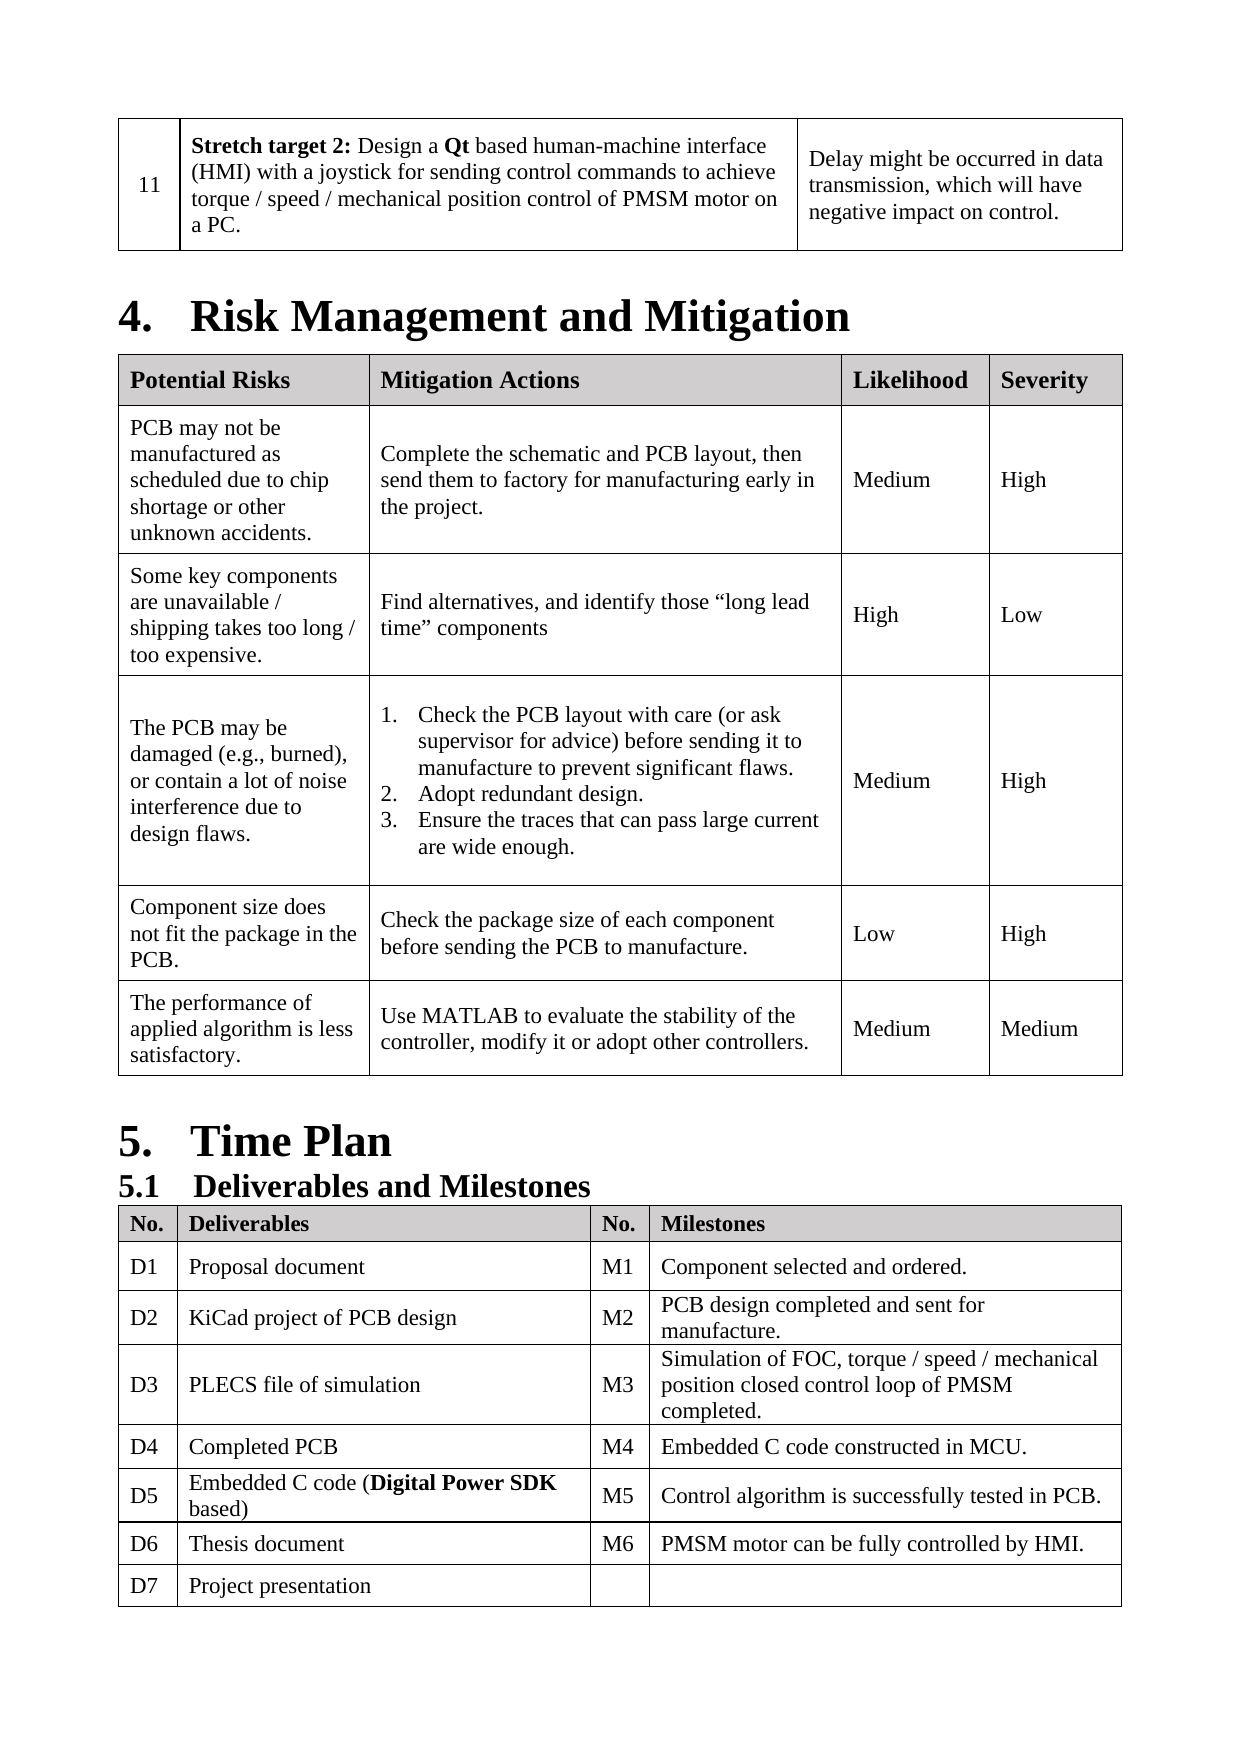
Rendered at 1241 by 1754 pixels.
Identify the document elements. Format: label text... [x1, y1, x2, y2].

table_cell PMSM motor can be fully controlled by HMI. [650, 1523, 1121, 1564]
table_cell PCB may not be manufactured as scheduled due to chip shortage or other unknown accidents. [119, 406, 369, 553]
table_cell D7 [119, 1565, 177, 1606]
table_cell High [842, 554, 989, 674]
table_cell Simulation of FOC, torque / speed / mechanical position closed control loop of PMSM completed. [650, 1345, 1121, 1424]
table_cell D5 [119, 1469, 177, 1521]
table_cell Control algorithm is successfully tested in PCB. [650, 1469, 1121, 1521]
table_cell 11 [119, 119, 179, 250]
table_cell PCB design completed and sent for manufacture. [650, 1291, 1121, 1344]
table_cell High [990, 406, 1122, 553]
table_header No. [591, 1206, 649, 1241]
table_header No. [119, 1206, 177, 1241]
table_header Milestones [650, 1206, 1121, 1241]
table_cell Thesis document [178, 1523, 590, 1564]
table_cell Medium [842, 676, 989, 885]
table_cell Component selected and ordered. [650, 1242, 1121, 1290]
table_cell Some key components are unavailable / shipping takes too long / too expensive. [119, 554, 369, 674]
table_cell D4 [119, 1425, 177, 1468]
table_cell Complete the schematic and PCB layout, then send them to factory for manufacturing early in the project. [370, 406, 841, 553]
table_cell Completed PCB [178, 1425, 590, 1468]
table_cell Low [842, 886, 989, 980]
table_cell Medium [842, 981, 989, 1075]
list Deliverables and Milestones [118, 1166, 1122, 1205]
table_cell Embedded C code (Digital Power SDK based) [178, 1469, 590, 1521]
table_cell The PCB may be damaged (e.g., burned), or contain a lot of noise interference due to design flaws. [119, 676, 369, 885]
list Time Plan [118, 1114, 1122, 1166]
table_cell M1 [591, 1242, 649, 1290]
table_cell Stretch target 2: Design a Qt based human-machine interface (HMI) with a joystick for sending control commands to achieve torque / speed / mechanical position control of PMSM motor on a PC. [181, 119, 797, 250]
table_cell D3 [119, 1345, 177, 1424]
table_header Severity [990, 355, 1122, 405]
table_cell M2 [591, 1291, 649, 1344]
table_cell Project presentation [178, 1565, 590, 1606]
table_cell Medium [842, 406, 989, 553]
table_cell M5 [591, 1469, 649, 1521]
table_cell Medium [990, 981, 1122, 1075]
table_cell D6 [119, 1523, 177, 1564]
table_cell [591, 1565, 649, 1606]
table_header Mitigation Actions [370, 355, 841, 405]
table_cell Embedded C code constructed in MCU. [650, 1425, 1121, 1468]
table_cell Proposal document [178, 1242, 590, 1290]
table_cell Delay might be occurred in data transmission, which will have negative impact on control. [798, 119, 1122, 250]
table_cell D1 [119, 1242, 177, 1290]
table_cell Low [990, 554, 1122, 674]
table_cell The performance of applied algorithm is less satisfactory. [119, 981, 369, 1075]
table_cell Component size does not fit the package in the PCB. [119, 886, 369, 980]
list Risk Management and Mitigation [118, 288, 1122, 341]
table_cell [650, 1565, 1121, 1606]
table_header Potential Risks [119, 355, 369, 405]
table_cell Check the package size of each component before sending the PCB to manufacture. [370, 886, 841, 980]
table_cell M3 [591, 1345, 649, 1424]
table_header Deliverables [178, 1206, 590, 1241]
table_cell M6 [591, 1523, 649, 1564]
table_cell M4 [591, 1425, 649, 1468]
table_cell PLECS file of simulation [178, 1345, 590, 1424]
table_cell KiCad project of PCB design [178, 1291, 590, 1344]
table_cell High [990, 676, 1122, 885]
table_cell Check the PCB layout with care (or ask supervisor for advice) before sending it to manufacture to prevent significant flaws. Adopt redundant design. Ensure the traces that can pass large current are wide enough. [370, 676, 841, 885]
table_header Likelihood [842, 355, 989, 405]
table_cell Find alternatives, and identify those “long lead time” components [370, 554, 841, 674]
table_cell D2 [119, 1291, 177, 1344]
table_cell Use MATLAB to evaluate the stability of the controller, modify it or adopt other controllers. [370, 981, 841, 1075]
table_cell High [990, 886, 1122, 980]
